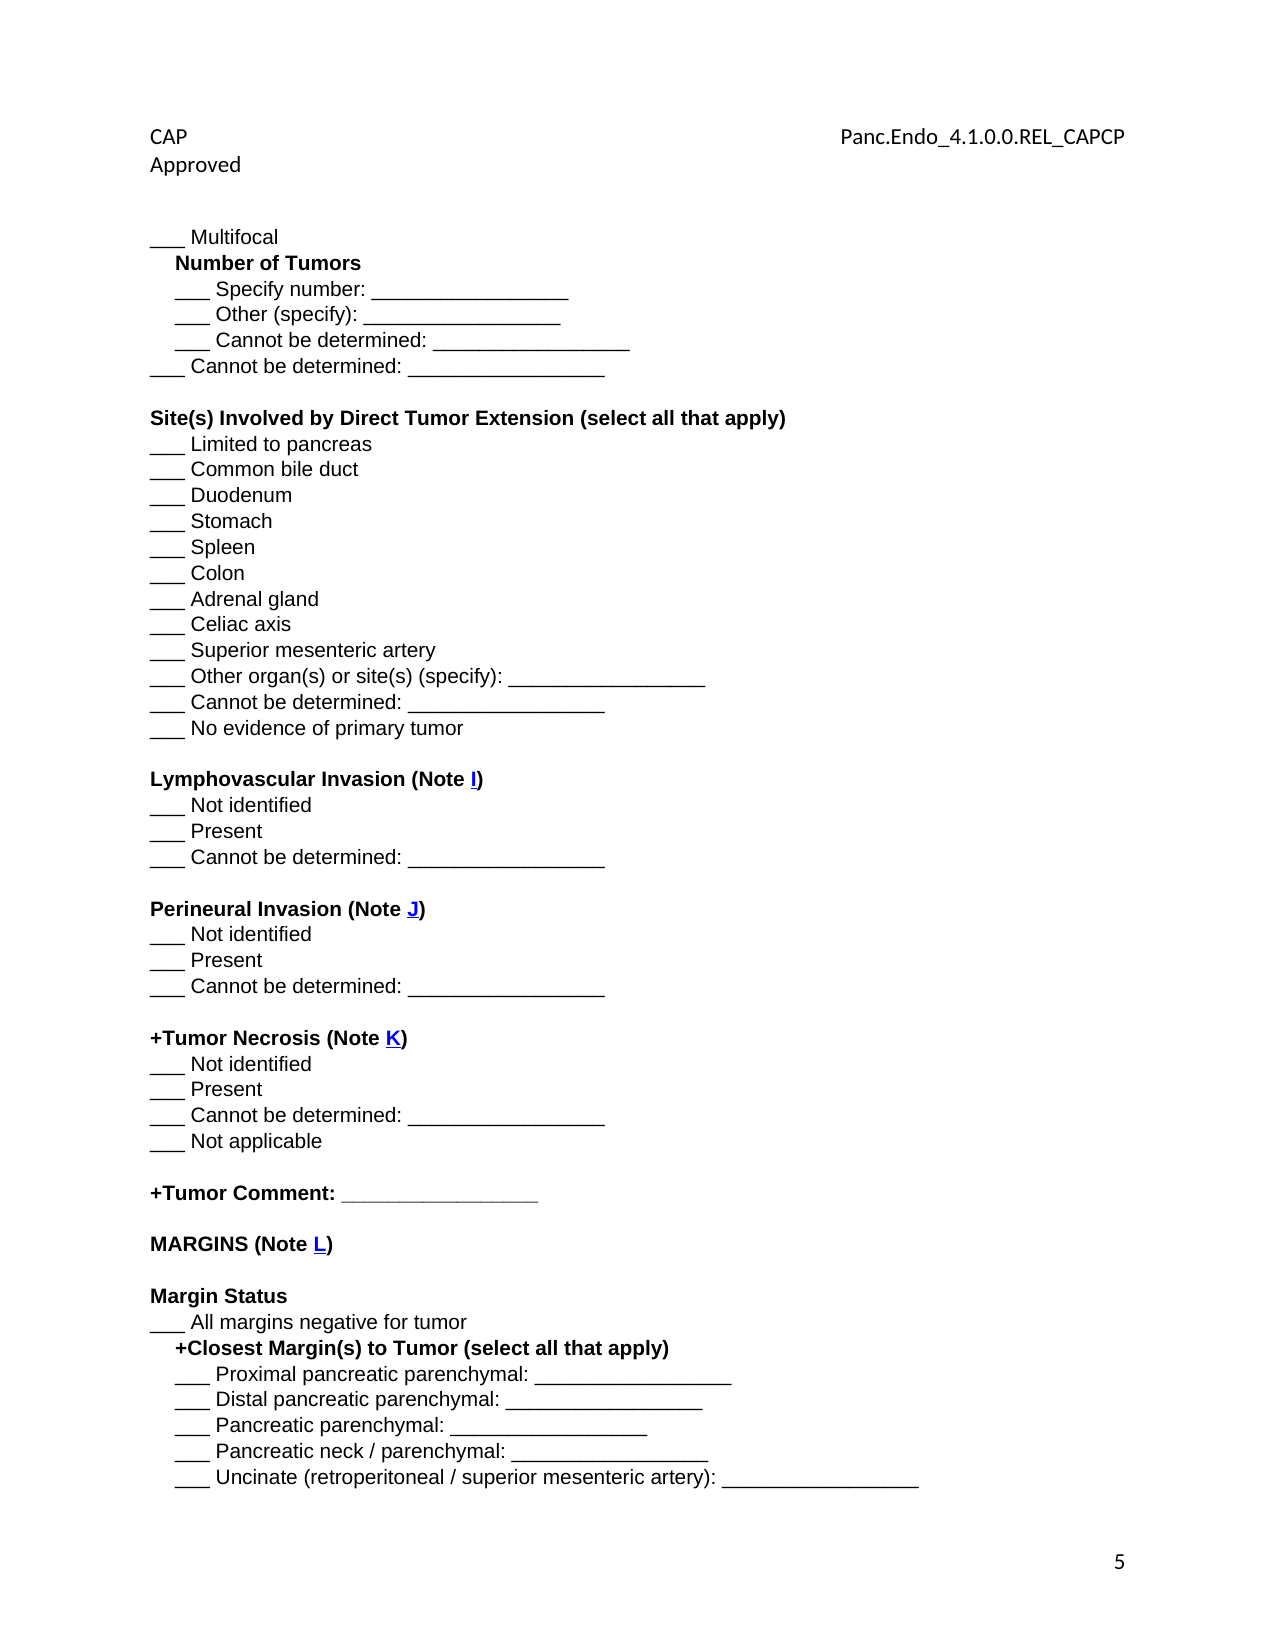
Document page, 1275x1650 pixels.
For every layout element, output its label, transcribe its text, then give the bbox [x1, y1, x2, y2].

text ___ Not identified [150, 922, 1125, 946]
text ___ Proximal pancreatic parenchymal: _________________ [150, 1361, 1125, 1385]
text ___ Cannot be determined: _________________ [150, 974, 1125, 998]
text ___ No evidence of primary tumor [150, 716, 1125, 739]
text ___ Multifocal [150, 225, 1125, 249]
text +Tumor Comment: _________________ [150, 1181, 1125, 1204]
text ___ Colon [150, 561, 1125, 584]
text ___ Present [150, 1077, 1125, 1101]
text ___ All margins negative for tumor [150, 1310, 1125, 1334]
text MARGINS (Note L) [150, 1232, 1125, 1256]
text ___ Other (specify): _________________ [150, 302, 1125, 326]
text +Tumor Necrosis (Note K) [150, 1026, 1125, 1049]
text ___ Present [150, 948, 1125, 972]
text ___ Superior mesenteric artery [150, 638, 1125, 662]
text ___ Present [150, 819, 1125, 843]
text ___ Limited to pancreas [150, 431, 1125, 455]
text ___ Not identified [150, 793, 1125, 817]
text ___ Not applicable [150, 1129, 1125, 1153]
text ___ Spleen [150, 535, 1125, 559]
text ___ Distal pancreatic parenchymal: _________________ [150, 1387, 1125, 1411]
text ___ Uncinate (retroperitoneal / superior mesenteric artery): _________________ [150, 1465, 1125, 1489]
text ___ Celiac axis [150, 612, 1125, 636]
text ___ Stomach [150, 509, 1125, 533]
text Perineural Invasion (Note J) [150, 896, 1125, 920]
text ___ Not identified [150, 1051, 1125, 1075]
text Number of Tumors [150, 251, 1125, 274]
text ___ Cannot be determined: _________________ [150, 845, 1125, 869]
text ___ Cannot be determined: _________________ [150, 690, 1125, 714]
text ___ Cannot be determined: _________________ [150, 1103, 1125, 1127]
text ___ Common bile duct [150, 457, 1125, 481]
text Site(s) Involved by Direct Tumor Extension (select all that apply) [150, 406, 1125, 429]
text ___ Cannot be determined: _________________ [150, 354, 1125, 378]
text ___ Other organ(s) or site(s) (specify): _________________ [150, 664, 1125, 688]
text Margin Status [150, 1284, 1125, 1308]
text Lymphovascular Invasion (Note I) [150, 767, 1125, 791]
text ___ Pancreatic neck / parenchymal: _________________ [150, 1439, 1125, 1463]
text ___ Pancreatic parenchymal: _________________ [150, 1413, 1125, 1437]
text ___ Specify number: _________________ [150, 276, 1125, 300]
text +Closest Margin(s) to Tumor (select all that apply) [150, 1336, 1125, 1359]
text ___ Adrenal gland [150, 586, 1125, 610]
text ___ Cannot be determined: _________________ [150, 328, 1125, 352]
text ___ Duodenum [150, 483, 1125, 507]
